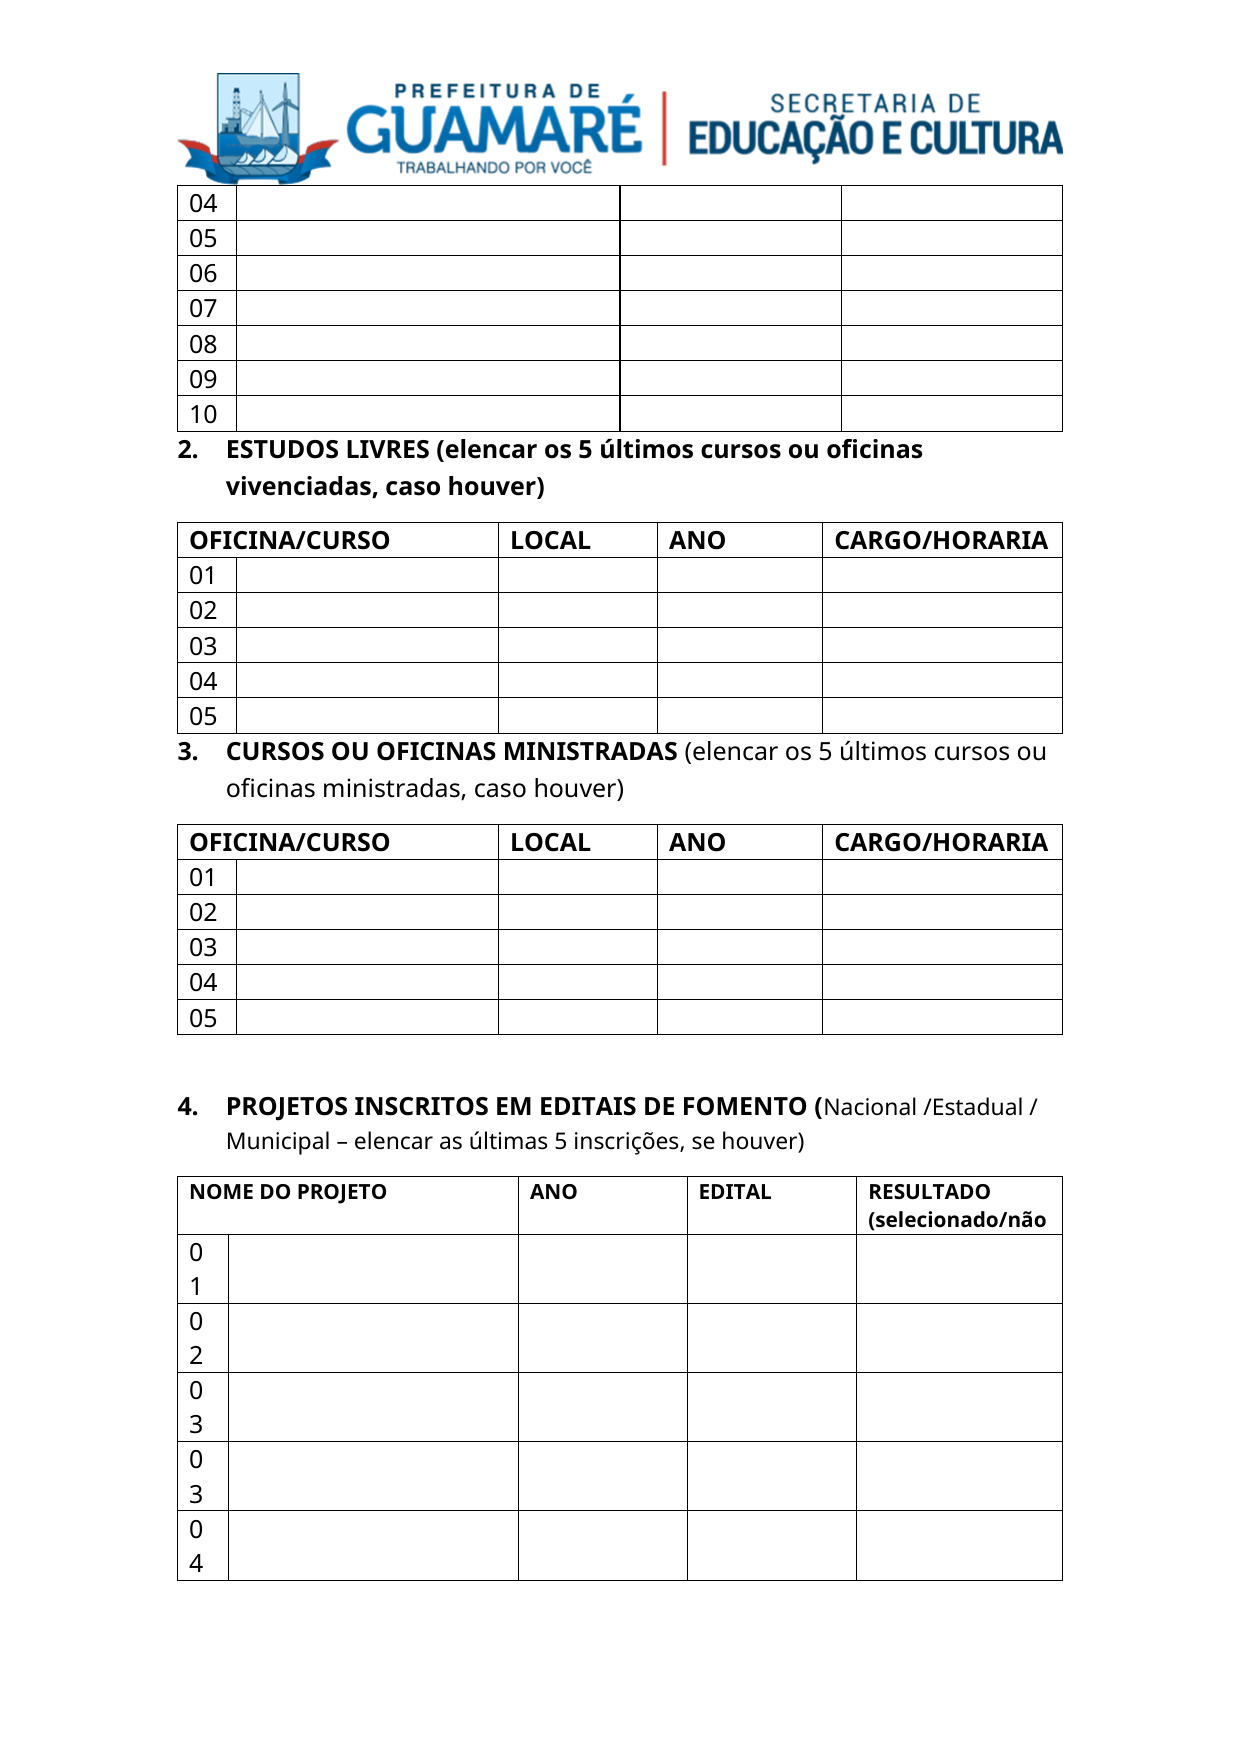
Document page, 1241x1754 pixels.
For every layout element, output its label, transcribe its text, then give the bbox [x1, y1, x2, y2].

table_header CARGO/HORARIA [823, 523, 1062, 557]
table_cell [857, 1373, 1062, 1441]
table_cell [658, 930, 822, 964]
table_cell [499, 663, 657, 697]
list ESTUDOS LIVRES (elencar os 5 últimos cursos ou oficinas vivenciadas, caso houver) [177, 432, 1063, 502]
table_header EDITAL [688, 1177, 856, 1234]
table_cell [237, 1000, 498, 1034]
table_cell [499, 593, 657, 627]
table_cell 05 [178, 1000, 236, 1034]
table_header OFICINA/CURSO [178, 523, 498, 557]
table_cell [857, 1304, 1062, 1372]
table_cell [621, 326, 841, 360]
table_cell 09 [178, 361, 236, 395]
table_header CARGO/HORARIA [823, 825, 1062, 859]
table_cell [842, 186, 1062, 220]
table_header ANO [658, 825, 822, 859]
table_cell [519, 1442, 687, 1510]
table_cell 05 [178, 698, 236, 732]
table_cell [621, 291, 841, 325]
table_cell [519, 1304, 687, 1372]
table_cell [237, 396, 619, 431]
table_cell [658, 860, 822, 894]
table_cell [823, 1000, 1062, 1034]
picture [177, 73, 1064, 185]
table_cell [237, 291, 619, 325]
table_cell [842, 256, 1062, 290]
table_cell [229, 1442, 518, 1510]
table_cell [499, 860, 657, 894]
table_cell [237, 361, 619, 395]
table_cell 01 [178, 860, 236, 894]
table_cell [658, 698, 822, 732]
list PROJETOS INSCRITOS EM EDITAIS DE FOMENTO (Nacional /Estadual / Municipal – elencar as últimas 5 inscrições, se houver) [177, 1089, 1063, 1157]
table_cell [621, 361, 841, 395]
table_cell [229, 1235, 518, 1303]
table_cell [499, 558, 657, 592]
table_cell [237, 628, 498, 662]
table_header RESULTADO (selecionado/não [857, 1177, 1062, 1234]
table_cell 04 [178, 1511, 228, 1579]
table_cell [229, 1304, 518, 1372]
table_cell [519, 1511, 687, 1579]
table_cell [688, 1304, 856, 1372]
table_header ANO [519, 1177, 687, 1234]
table_cell [688, 1442, 856, 1510]
table_cell [842, 361, 1062, 395]
table_cell [237, 326, 619, 360]
table_cell [237, 895, 498, 929]
table_cell [842, 396, 1062, 431]
table_cell [857, 1511, 1062, 1579]
table_cell 03 [178, 1442, 228, 1510]
table_cell [842, 291, 1062, 325]
table_cell [658, 663, 822, 697]
table_cell [499, 930, 657, 964]
table_cell [658, 1000, 822, 1034]
table_cell [658, 895, 822, 929]
table_cell [688, 1511, 856, 1579]
table_cell [823, 628, 1062, 662]
table_cell [842, 221, 1062, 255]
table_cell [823, 895, 1062, 929]
table_cell [621, 256, 841, 290]
table_cell [658, 628, 822, 662]
table_cell [621, 221, 841, 255]
table_cell [621, 186, 841, 220]
table_cell [499, 628, 657, 662]
table_cell 08 [178, 326, 236, 360]
table_header ANO [658, 523, 822, 557]
table_cell [621, 396, 841, 431]
table_cell [823, 965, 1062, 999]
table_cell [823, 860, 1062, 894]
table_cell [237, 186, 619, 220]
table_cell 01 [178, 1235, 228, 1303]
table_cell [237, 558, 498, 592]
table_cell [237, 860, 498, 894]
table_cell [823, 663, 1062, 697]
table_cell [688, 1235, 856, 1303]
table_cell 04 [178, 965, 236, 999]
table_header NOME DO PROJETO [178, 1177, 518, 1234]
table_cell [857, 1235, 1062, 1303]
table_cell 01 [178, 558, 236, 592]
table_cell [519, 1235, 687, 1303]
table_cell [823, 593, 1062, 627]
table_cell [857, 1442, 1062, 1510]
table_cell 06 [178, 256, 236, 290]
table_cell 02 [178, 895, 236, 929]
table_cell 10 [178, 396, 236, 431]
table_cell [229, 1373, 518, 1441]
table_cell [237, 221, 619, 255]
table_cell [688, 1373, 856, 1441]
table_cell 03 [178, 930, 236, 964]
list CURSOS OU OFICINAS MINISTRADAS (elencar os 5 últimos cursos ou oficinas ministradas, caso houver) [177, 734, 1063, 804]
table_cell [499, 895, 657, 929]
table_cell [499, 1000, 657, 1034]
table_cell 02 [178, 593, 236, 627]
table_cell 04 [178, 663, 236, 697]
table_cell [237, 698, 498, 732]
table_cell [658, 965, 822, 999]
table_cell 04 [178, 186, 236, 220]
table_cell [237, 256, 619, 290]
table_header LOCAL [499, 825, 657, 859]
table_cell [237, 663, 498, 697]
table_cell 03 [178, 628, 236, 662]
table_cell [823, 930, 1062, 964]
table_cell [519, 1373, 687, 1441]
table_cell 07 [178, 291, 236, 325]
table_header OFICINA/CURSO [178, 825, 498, 859]
table_cell [237, 593, 498, 627]
table_cell [499, 698, 657, 732]
table_cell [658, 558, 822, 592]
table_cell 02 [178, 1304, 228, 1372]
table_cell [823, 558, 1062, 592]
table_cell [499, 965, 657, 999]
table_cell [658, 593, 822, 627]
table_cell 05 [178, 221, 236, 255]
table_cell [842, 326, 1062, 360]
table_cell [237, 930, 498, 964]
table_header LOCAL [499, 523, 657, 557]
table_cell [823, 698, 1062, 732]
table_cell 03 [178, 1373, 228, 1441]
table_cell [229, 1511, 518, 1579]
table_cell [237, 965, 498, 999]
